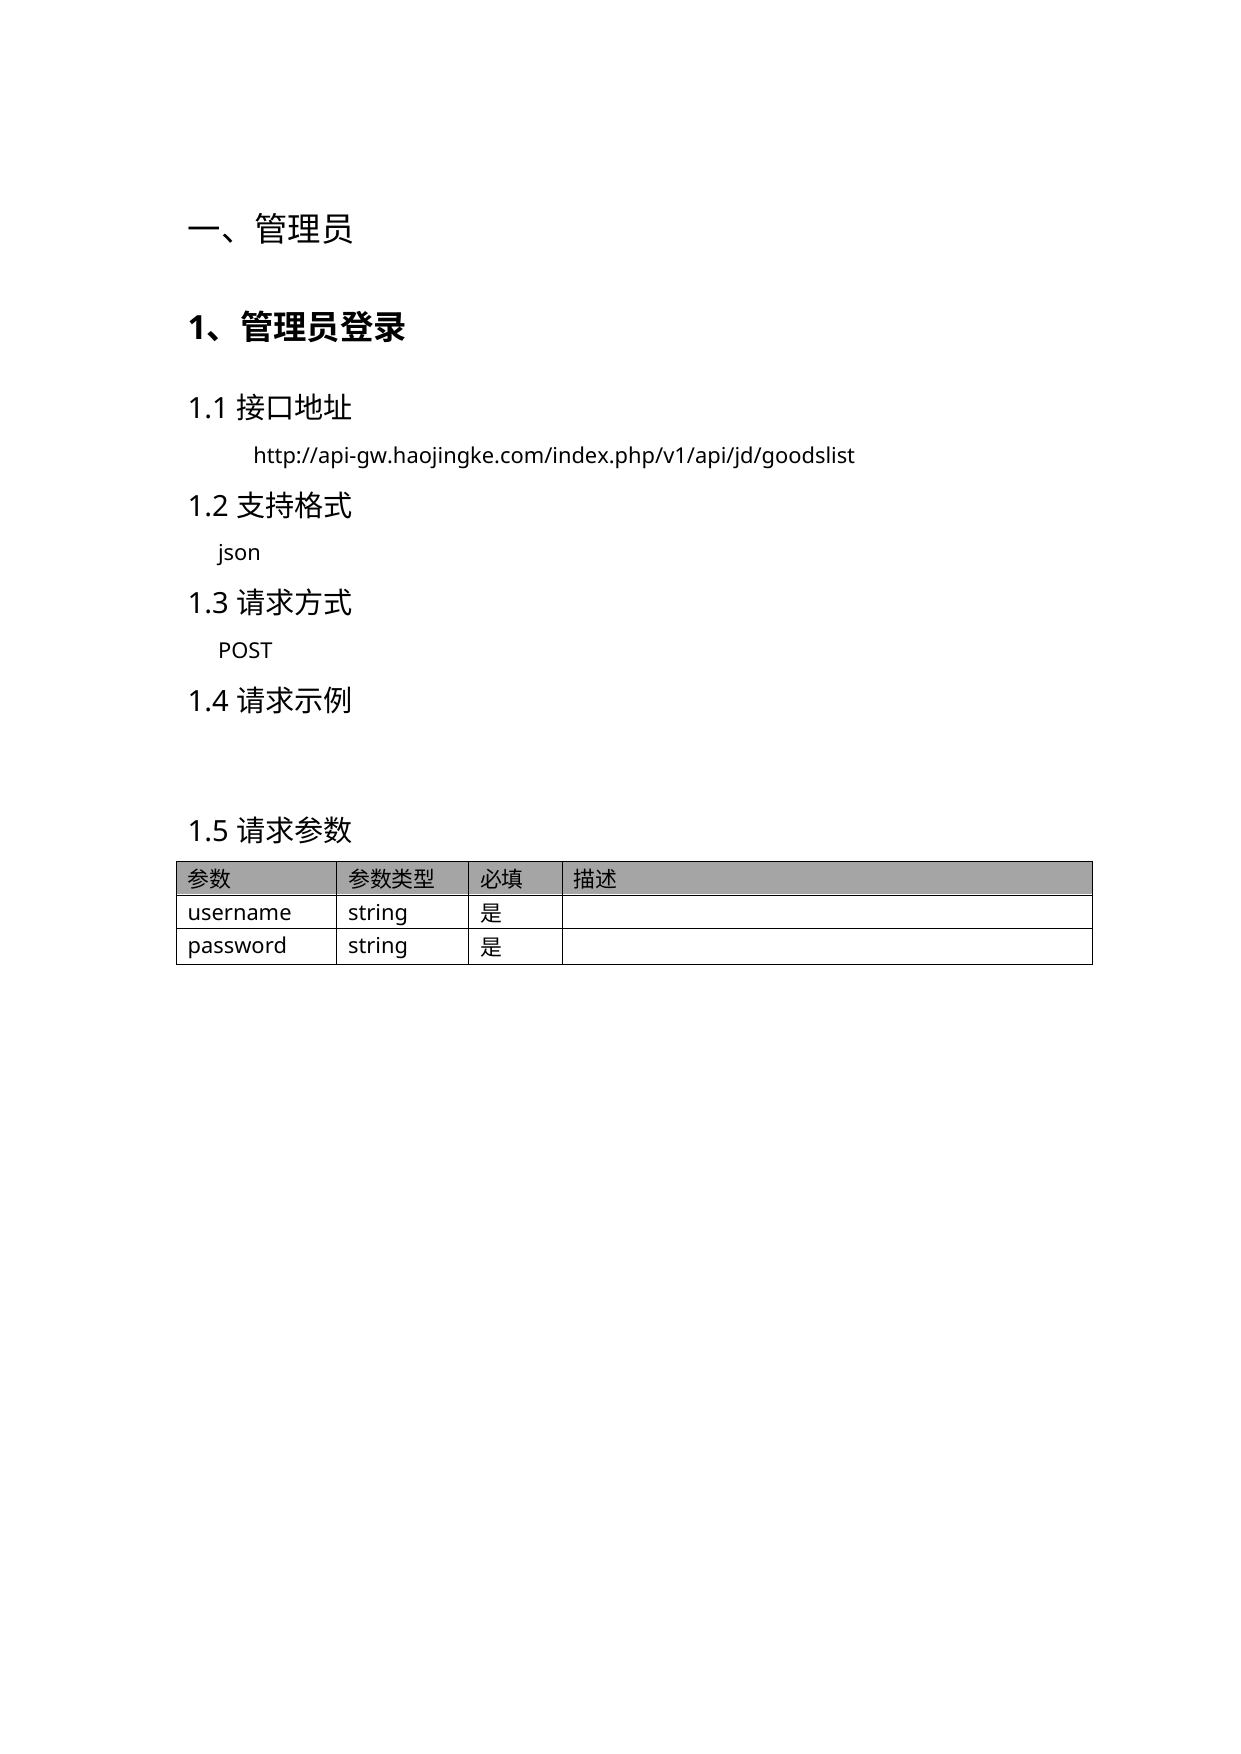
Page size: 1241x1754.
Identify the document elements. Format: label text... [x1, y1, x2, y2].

table_header 描述 [563, 862, 1092, 894]
list 1.5 请求参数 [187, 796, 1053, 861]
list http://api-gw.haojingke.com/index.php/v1/api/jd/goodslist [187, 438, 1053, 471]
table_cell string [337, 896, 468, 928]
list 1.3 请求方式 [187, 568, 1053, 633]
table_cell 是 [469, 929, 562, 964]
table_cell string [337, 929, 468, 964]
list 管理员 [187, 194, 1053, 259]
list json [187, 536, 1053, 568]
table_cell 是 [469, 896, 562, 928]
text 1、管理员登录 [187, 292, 1053, 357]
table_header 必填 [469, 862, 562, 894]
table_header 参数类型 [337, 862, 468, 894]
list 1.1 接口地址 [187, 373, 1053, 438]
list 1.4 请求示例 [187, 666, 1053, 731]
table_header 参数 [177, 862, 336, 894]
table_cell password [177, 929, 336, 964]
list 1.2 支持格式 [187, 471, 1053, 536]
table_cell username [177, 896, 336, 928]
list POST [187, 633, 1053, 666]
table_cell [563, 896, 1092, 928]
table_cell [563, 929, 1092, 964]
